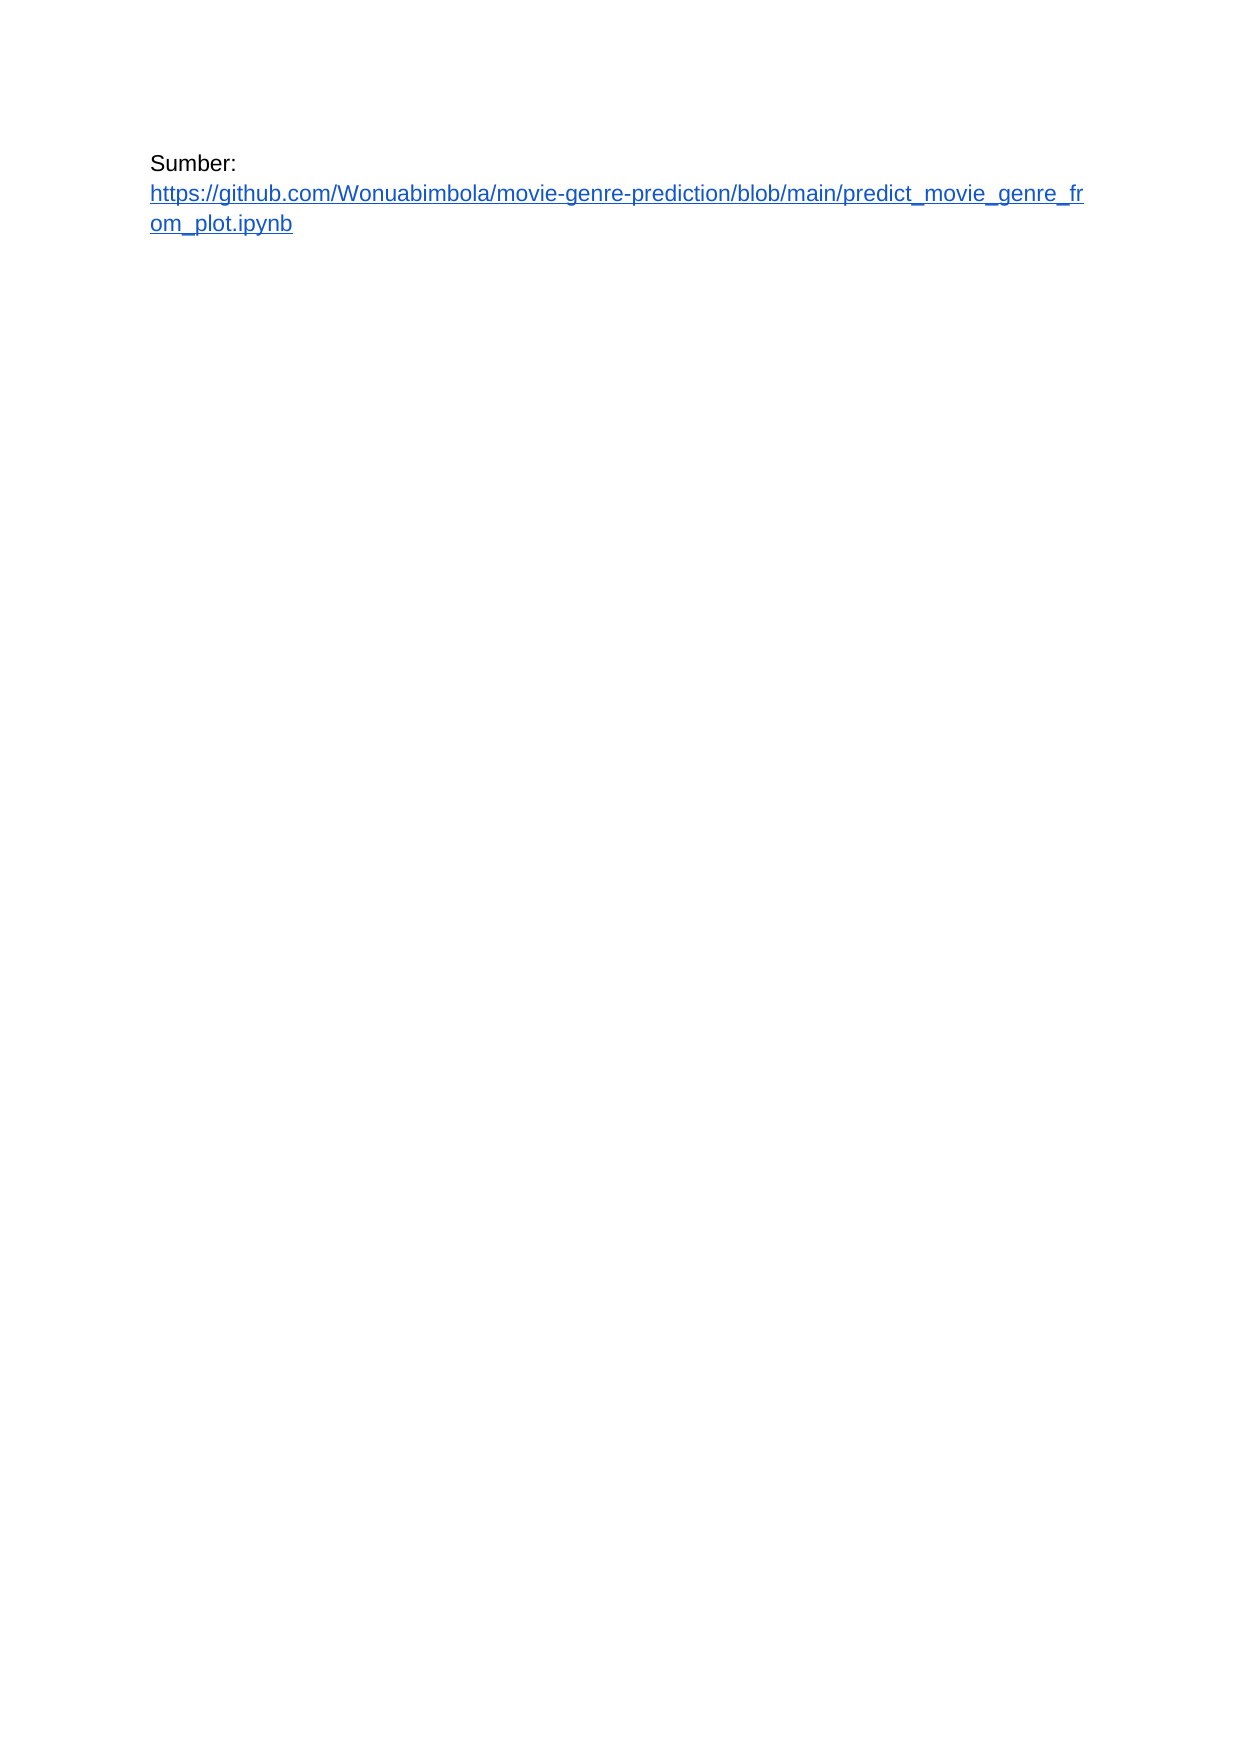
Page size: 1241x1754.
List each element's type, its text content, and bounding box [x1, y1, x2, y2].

text Sumber: https://github.com/Wonuabimbola/movie-genre-prediction/blob/main/predict_movie_genre_from_plot.ipynb [150, 150, 1090, 237]
